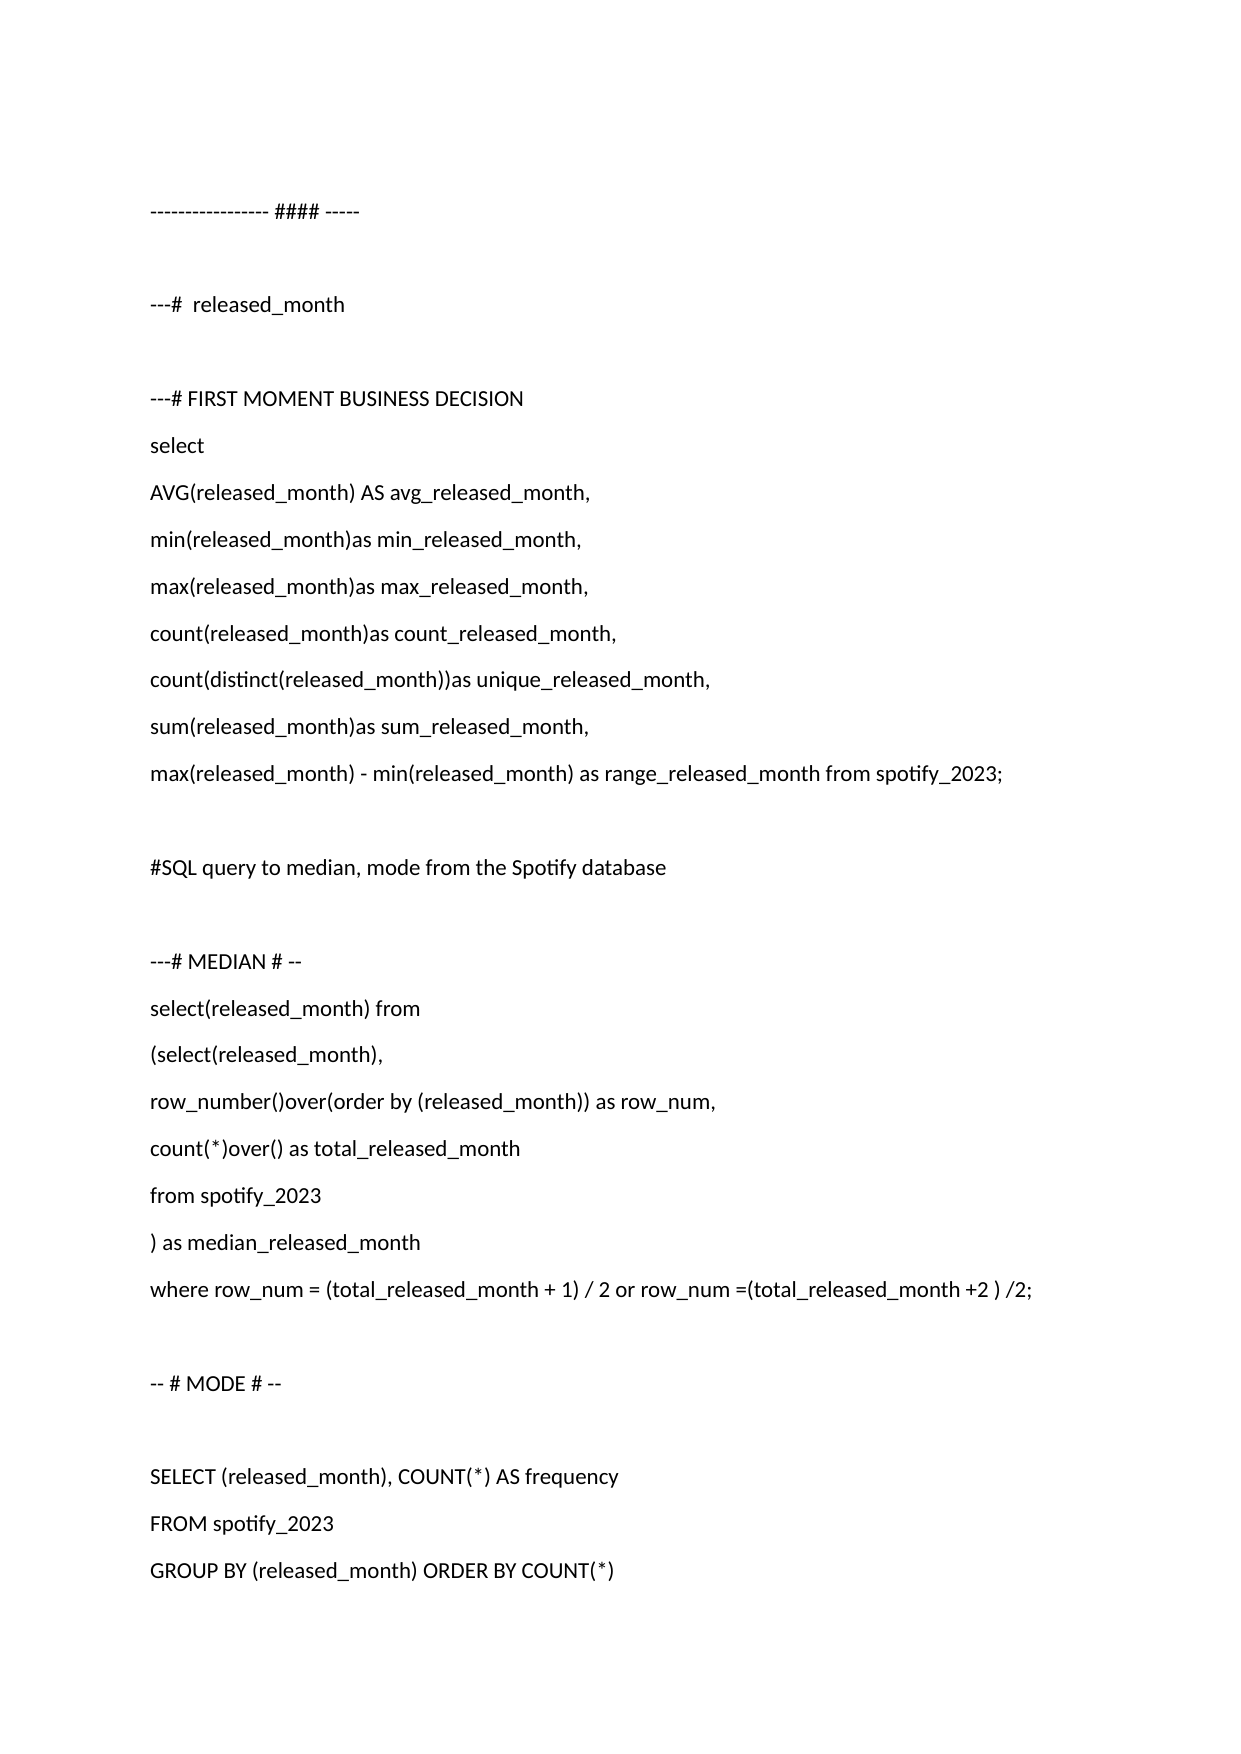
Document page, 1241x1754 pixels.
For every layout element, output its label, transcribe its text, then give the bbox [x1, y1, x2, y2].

text AVG(released_month) AS avg_released_month, [150, 478, 1090, 506]
text ---# FIRST MOMENT BUSINESS DECISION [150, 384, 1090, 412]
text count(distinct(released_month))as unique_released_month, [150, 666, 1090, 694]
text ) as median_released_month [150, 1228, 1090, 1256]
text where row_num = (total_released_month + 1) / 2 or row_num =(total_released_month +2 ) /2; [150, 1275, 1090, 1303]
text max(released_month)as max_released_month, [150, 572, 1090, 600]
text ---# released_month [150, 291, 1090, 319]
text count(*)over() as total_released_month [150, 1134, 1090, 1162]
text ----------------- #### ----- [150, 197, 1090, 225]
text from spotify_2023 [150, 1181, 1090, 1209]
text ---# MEDIAN # -- [150, 947, 1090, 975]
text max(released_month) - min(released_month) as range_released_month from spotify_2023; [150, 759, 1090, 787]
text #SQL query to median, mode from the Spotify database [150, 853, 1090, 881]
text -- # MODE # -- [150, 1369, 1090, 1397]
text row_number()over(order by (released_month)) as row_num, [150, 1087, 1090, 1116]
text (select(released_month), [150, 1041, 1090, 1069]
text sum(released_month)as sum_released_month, [150, 712, 1090, 741]
text select [150, 431, 1090, 459]
text min(released_month)as min_released_month, [150, 525, 1090, 553]
text SELECT (released_month), COUNT(*) AS frequency [150, 1462, 1090, 1491]
text count(released_month)as count_released_month, [150, 619, 1090, 647]
text GROUP BY (released_month) ORDER BY COUNT(*) [150, 1556, 1090, 1584]
text select(released_month) from [150, 994, 1090, 1022]
text FROM spotify_2023 [150, 1509, 1090, 1537]
